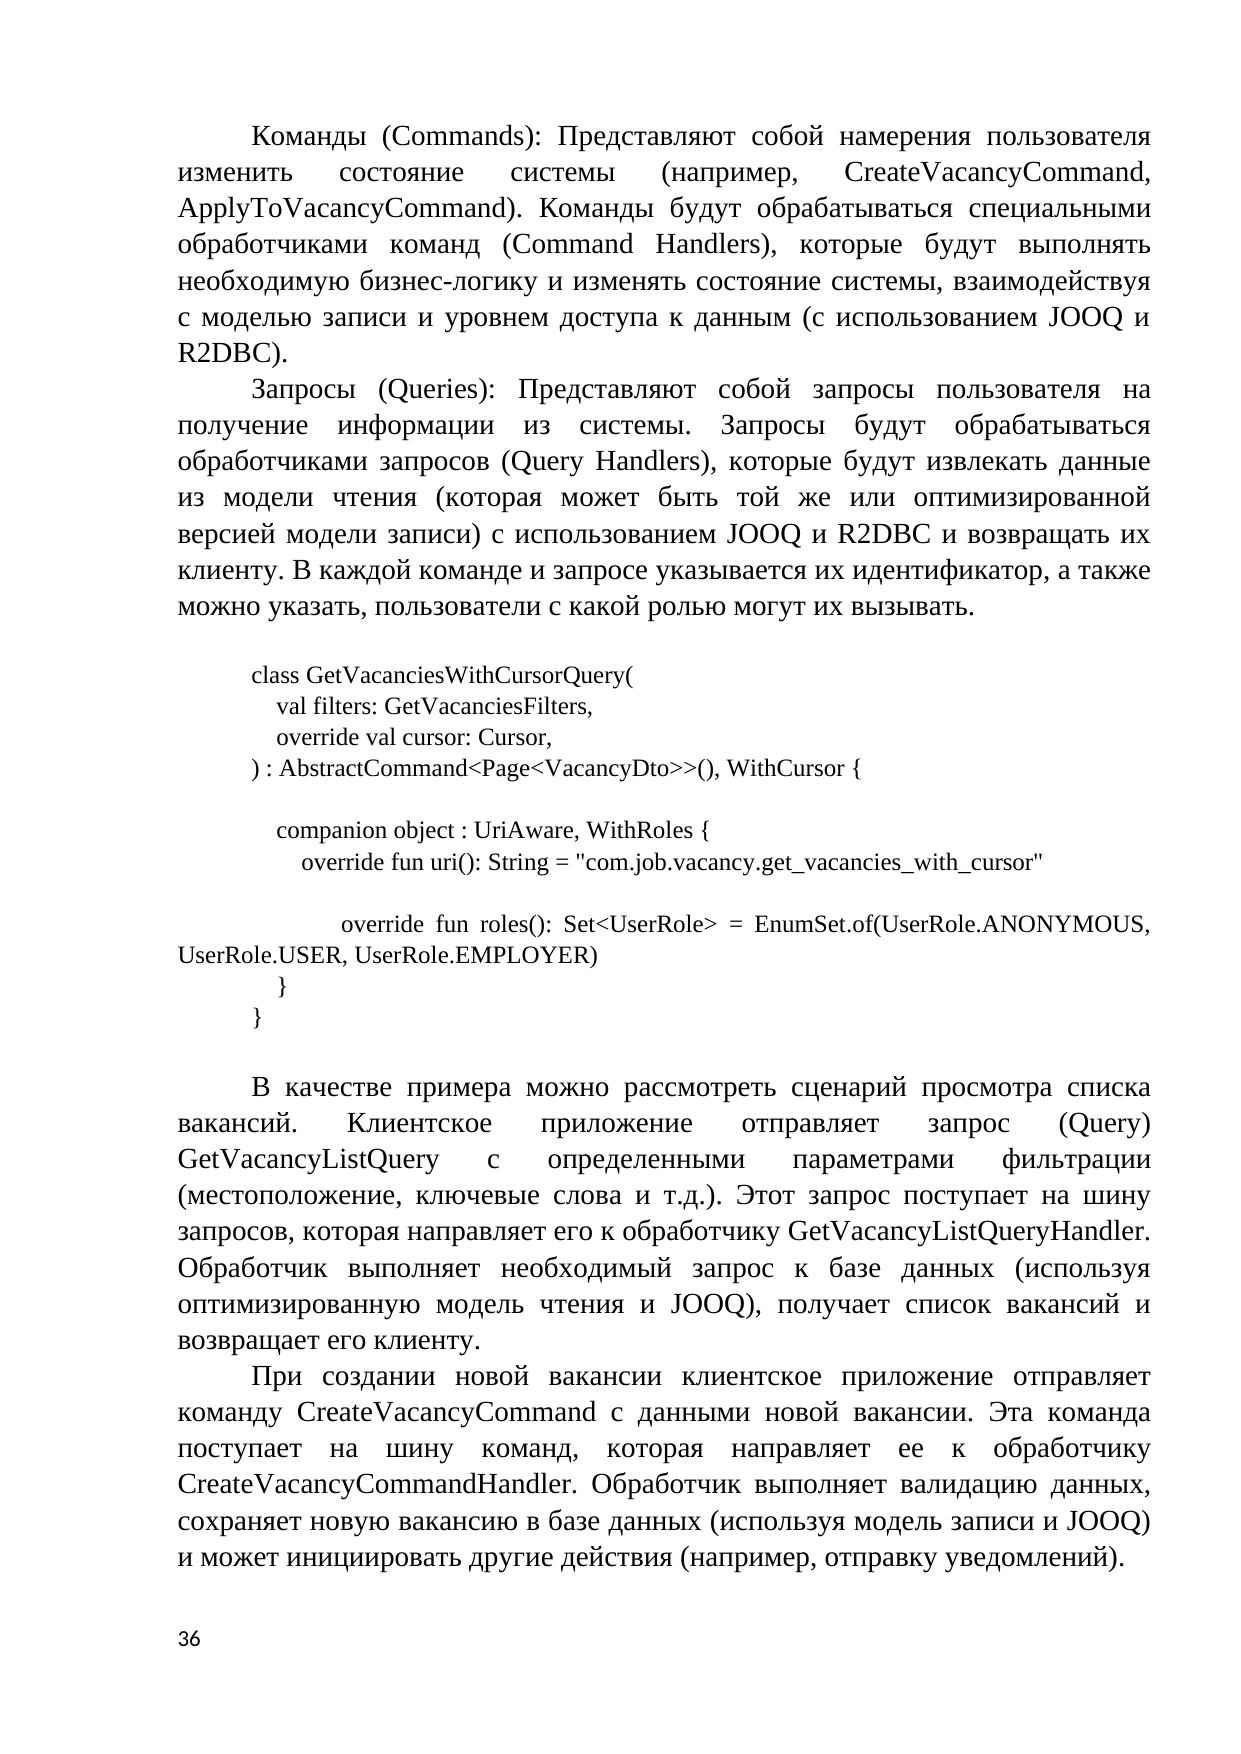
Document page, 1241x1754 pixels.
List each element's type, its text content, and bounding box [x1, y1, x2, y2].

text } [177, 1002, 1152, 1031]
text override fun roles(): Set<UserRole> = EnumSet.of(UserRole.ANONYMOUS, UserRole.USER, UserRole.EMPLOYER) [177, 909, 1152, 968]
text } [177, 971, 1152, 999]
text Запросы (Queries): Представляют собой запросы пользователя на получение информации из системы. Запросы будут обрабатываться обработчиками запросов (Query Handlers), которые будут извлекать данные из модели чтения (которая может быть той же или оптимизированной версией модели записи) с использованием JOOQ и R2DBC и возвращать их клиенту. В каждой команде и запросе указывается их идентификатор, а также можно указать, пользователи с какой ролью могут их вызывать. [177, 371, 1152, 622]
text Команды (Commands): Представляют собой намерения пользователя изменить состояние системы (например, CreateVacancyCommand, ApplyToVacancyCommand). Команды будут обрабатываться специальными обработчиками команд (Command Handlers), которые будут выполнять необходимую бизнес-логику и изменять состояние системы, взаимодействуя с моделью записи и уровнем доступа к данным (с использованием JOOQ и R2DBC). [177, 118, 1152, 368]
text class GetVacanciesWithCursorQuery( [177, 660, 1152, 689]
text override fun uri(): String = "com.job.vacancy.get_vacancies_with_cursor" [177, 847, 1152, 875]
text ) : AbstractCommand<Page<VacancyDto>>(), WithCursor { [177, 753, 1152, 782]
text При создании новой вакансии клиентское приложение отправляет команду CreateVacancyCommand с данными новой вакансии. Эта команда поступает на шину команд, которая направляет ее к обработчику CreateVacancyCommandHandler. Обработчик выполняет валидацию данных, сохраняет новую вакансию в базе данных (используя модель записи и JOOQ) и может инициировать другие действия (например, отправку уведомлений). [177, 1358, 1152, 1572]
text companion object : UriAware, WithRoles { [177, 816, 1152, 844]
text val filters: GetVacanciesFilters, [177, 691, 1152, 720]
text В качестве примера можно рассмотреть сценарий просмотра списка вакансий. Клиентское приложение отправляет запрос (Query) GetVacancyListQuery с определенными параметрами фильтрации (местоположение, ключевые слова и т.д.). Этот запрос поступает на шину запросов, которая направляет его к обработчику GetVacancyListQueryHandler. Обработчик выполняет необходимый запрос к базе данных (используя оптимизированную модель чтения и JOOQ), получает список вакансий и возвращает его клиенту. [177, 1069, 1152, 1356]
text override val cursor: Cursor, [177, 722, 1152, 751]
